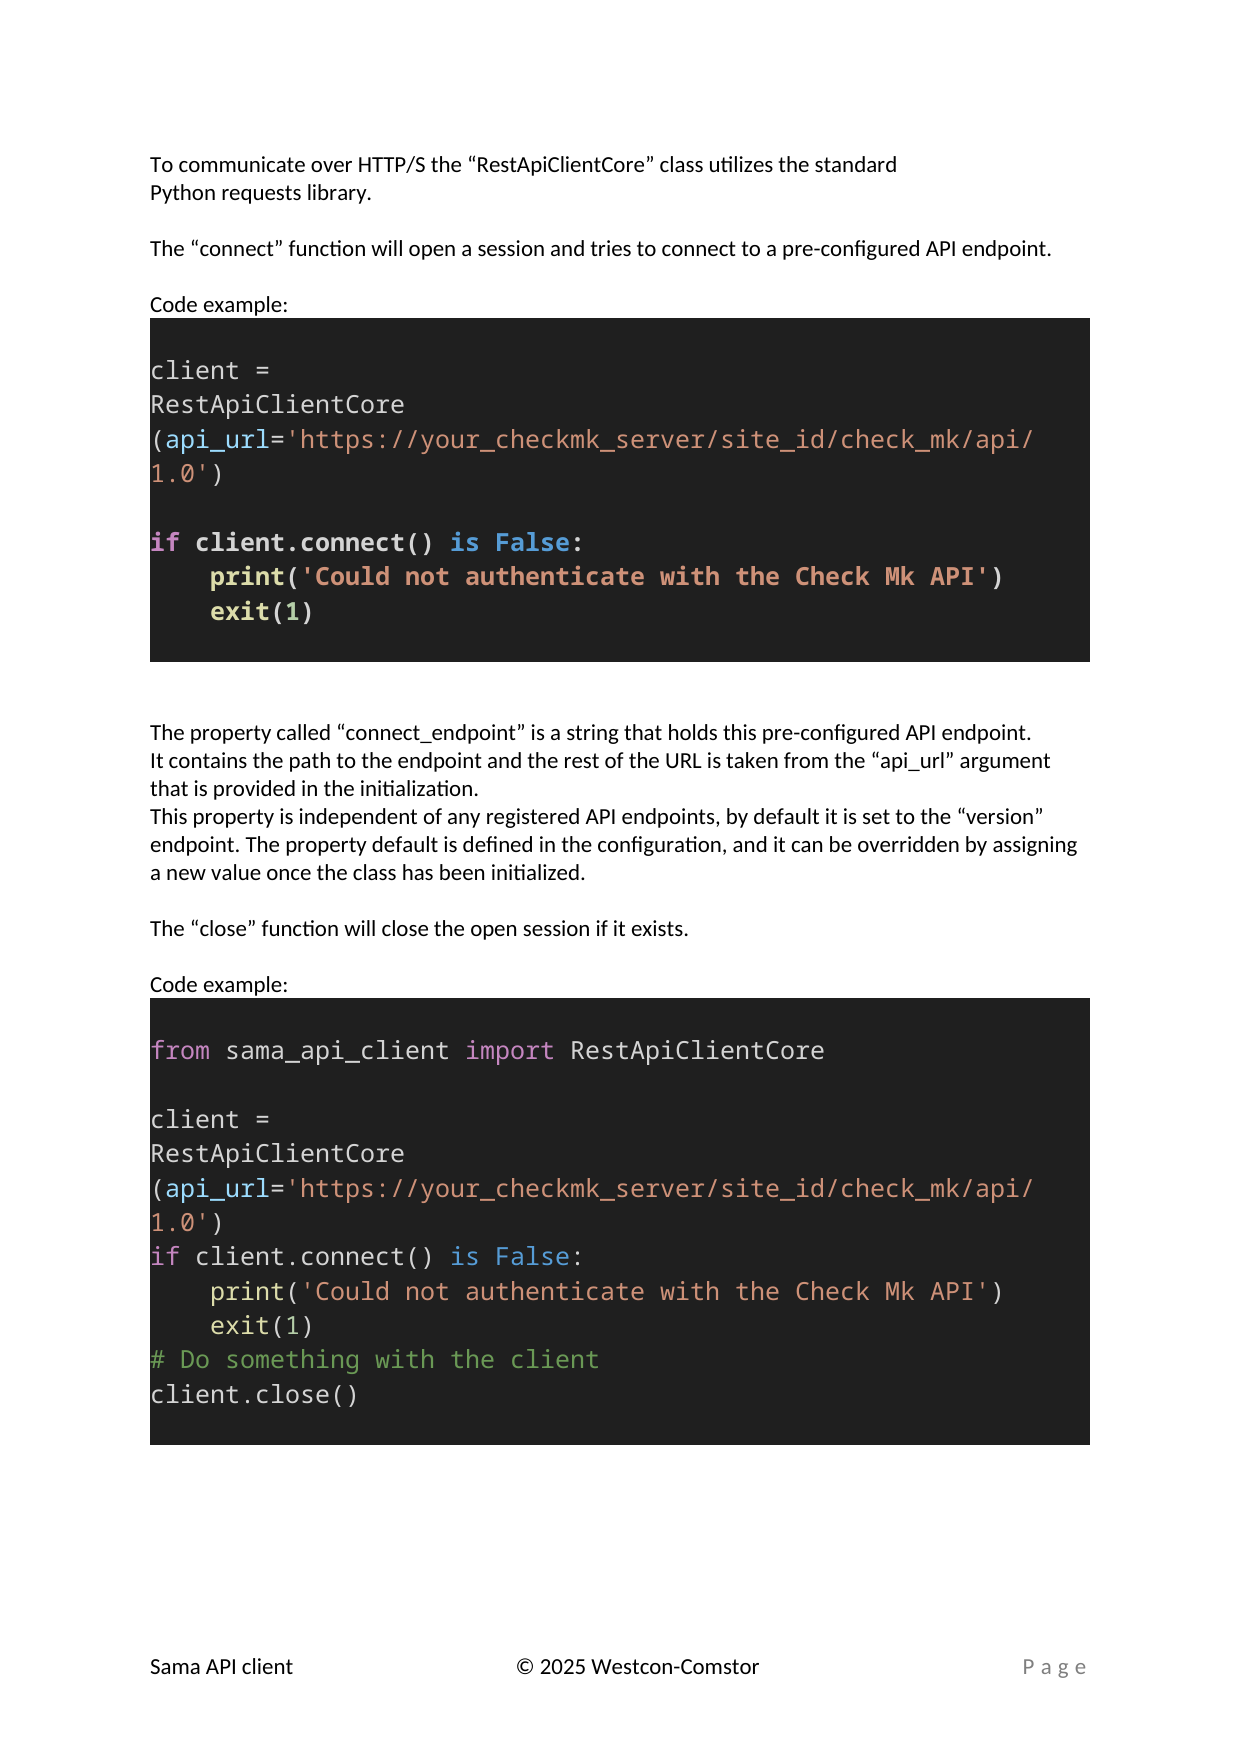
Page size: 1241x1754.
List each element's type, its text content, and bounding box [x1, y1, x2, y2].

text print('Could not authenticate with the Check Mk API') [150, 1273, 1090, 1307]
text It contains the path to the endpoint and the rest of the URL is taken from the “api_url” argument that is provided in the initialization. [150, 746, 1090, 802]
text Code example: [150, 970, 1090, 998]
text The “connect” function will open a session and tries to connect to a pre-configured API endpoint. [150, 234, 1090, 262]
text Python requests library. [150, 178, 1090, 206]
text if client.connect() is False: [150, 1239, 1090, 1273]
text exit(1) [150, 1307, 1090, 1342]
text if client.connect() is False: [150, 524, 1090, 559]
text To communicate over HTTP/S the “RestApiClientCore” class utilizes the standard [150, 150, 1090, 178]
text This property is independent of any registered API endpoints, by default it is set to the “version” endpoint. The property default is defined in the configuration, and it can be overridden by assigning a new value once the class has been initialized. [150, 802, 1090, 886]
text The property called “connect_endpoint” is a string that holds this pre-configured API endpoint. [150, 718, 1090, 746]
text client = RestApiClientCore(api_url='https://your_checkmk_server/site_id/check_mk/api/1.0') [150, 352, 1090, 490]
text exit(1) [150, 593, 1090, 627]
text client = RestApiClientCore(api_url='https://your_checkmk_server/site_id/check_mk/api/1.0') [150, 1101, 1090, 1239]
text Code example: [150, 290, 1090, 318]
text # Do something with the client [150, 1342, 1090, 1376]
text print('Could not authenticate with the Check Mk API') [150, 559, 1090, 593]
text client.close() [150, 1376, 1090, 1411]
text from sama_api_client import RestApiClientCore [150, 1032, 1090, 1067]
text The “close” function will close the open session if it exists. [150, 914, 1090, 942]
